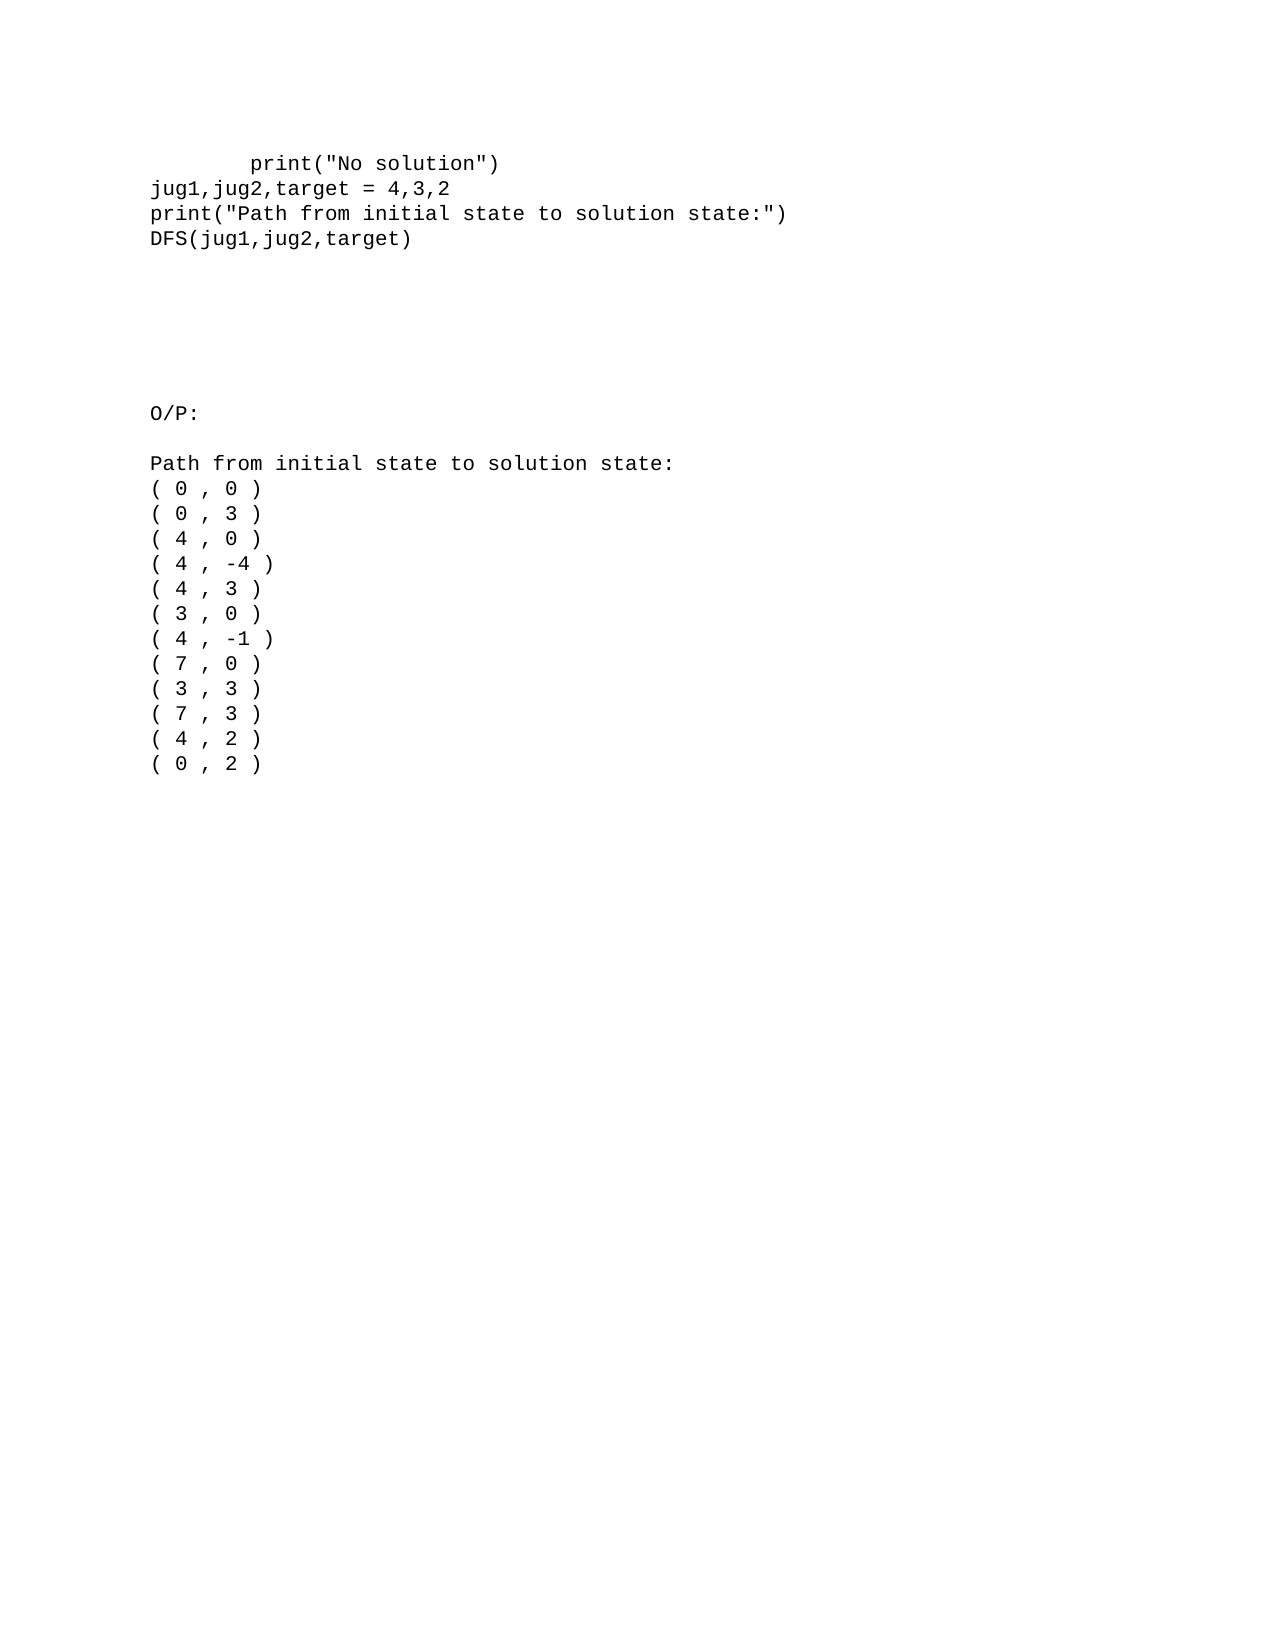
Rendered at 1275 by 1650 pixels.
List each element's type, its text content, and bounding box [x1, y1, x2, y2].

text O/P: [150, 400, 1125, 425]
text ( 4 , 2 ) [150, 725, 1125, 750]
text ( 4 , 3 ) [150, 575, 1125, 600]
text ( 4 , -1 ) [150, 625, 1125, 650]
text jug1,jug2,target = 4,3,2 [150, 175, 1125, 200]
text ( 4 , 0 ) [150, 525, 1125, 550]
text DFS(jug1,jug2,target) [150, 225, 1125, 250]
text ( 0 , 3 ) [150, 500, 1125, 525]
text ( 7 , 3 ) [150, 700, 1125, 725]
text ( 3 , 0 ) [150, 600, 1125, 625]
text print("No solution") [150, 150, 1125, 175]
text Path from initial state to solution state: [150, 450, 1125, 475]
text ( 0 , 2 ) [150, 750, 1125, 775]
text print("Path from initial state to solution state:") [150, 200, 1125, 225]
text ( 3 , 3 ) [150, 675, 1125, 700]
text ( 4 , -4 ) [150, 550, 1125, 575]
text ( 7 , 0 ) [150, 650, 1125, 675]
text ( 0 , 0 ) [150, 475, 1125, 500]
